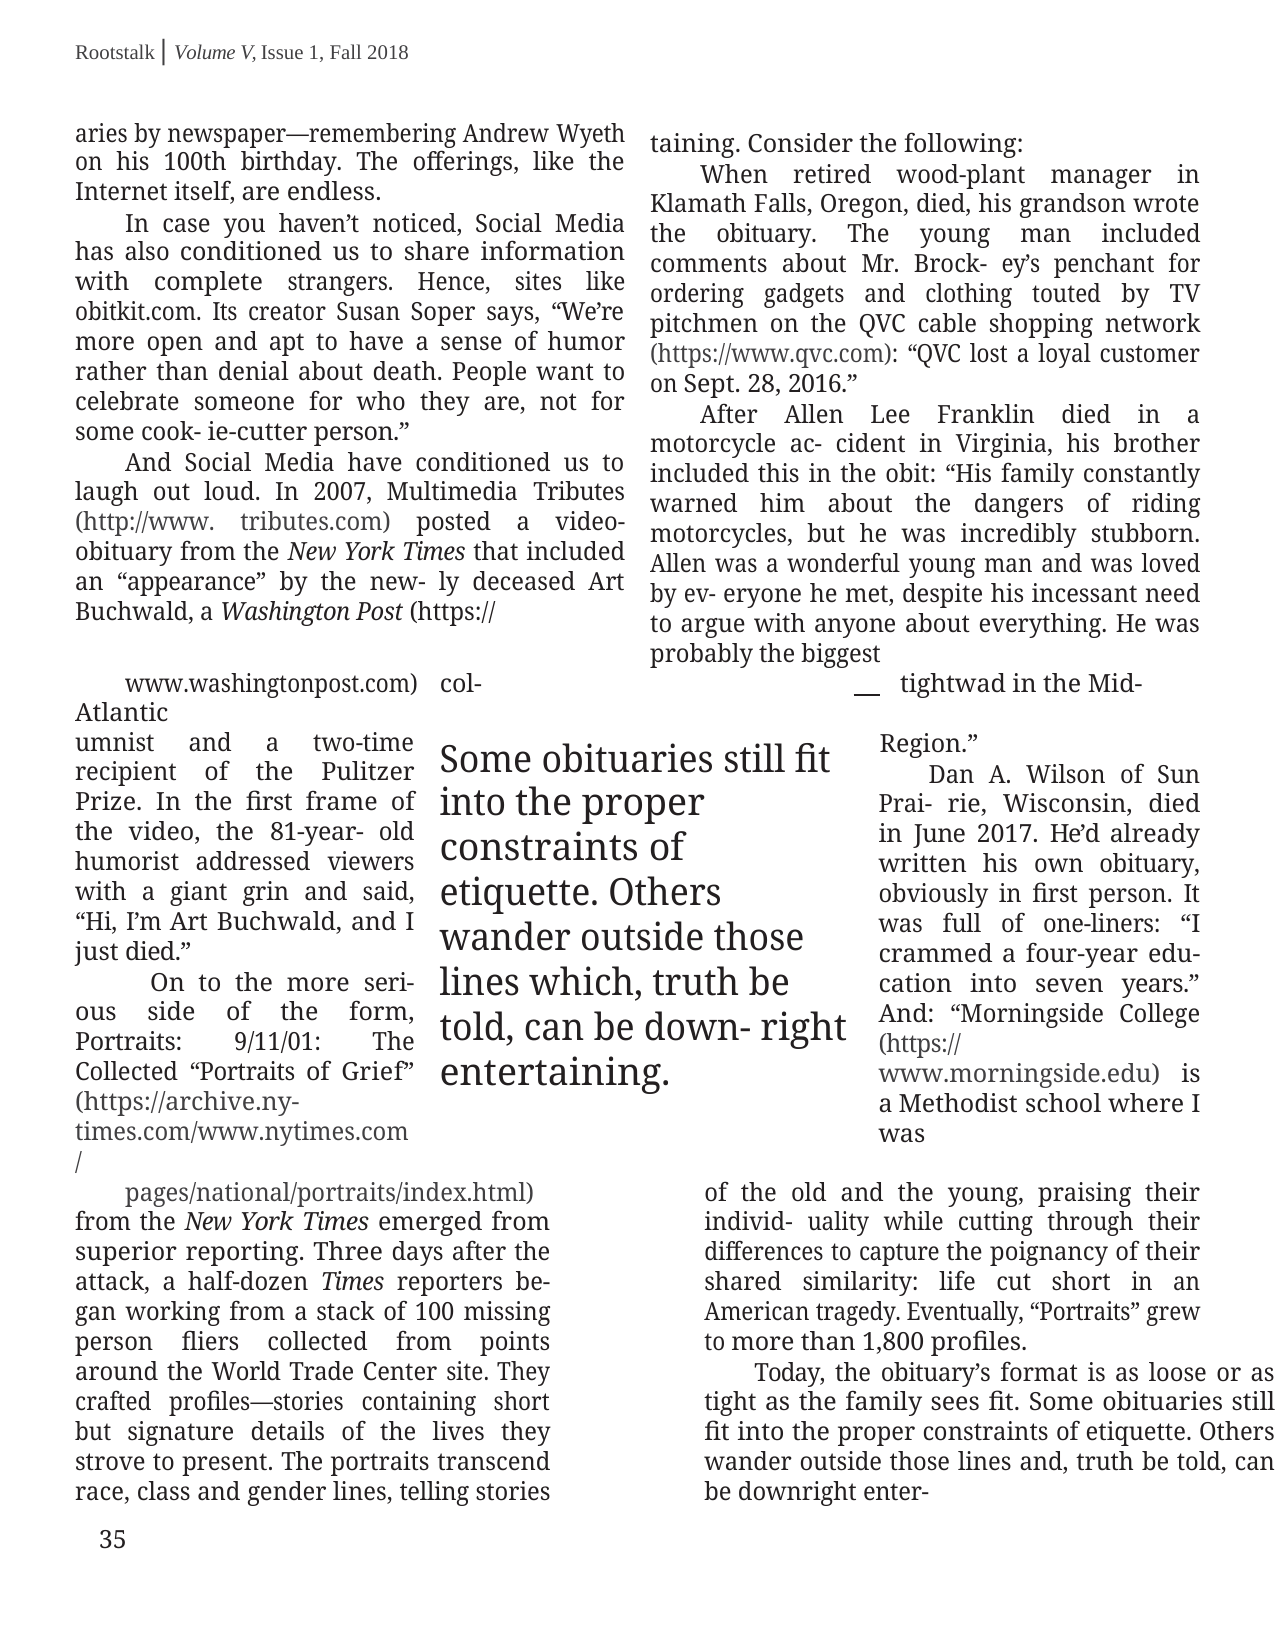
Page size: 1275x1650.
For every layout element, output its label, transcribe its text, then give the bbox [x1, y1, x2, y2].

text Region.” [879, 728, 1275, 758]
text When retired wood-plant manager in Klamath Falls, Oregon, died, his grandson wrote the obituary. The young man included comments about Mr. Brock- ey’s penchant for ordering gadgets and clothing touted by TV pitchmen on the QVC cable shopping network (https://www.qvc.com): “QVC lost a loyal customer on Sept. 28, 2016.” [650, 160, 1200, 400]
text pages/national/portraits/index.html) from the New York Times emerged from superior reporting. Three days after the attack, a half-dozen Times reporters be- gan working from a stack of 100 missing person fliers collected from points around the World Trade Center site. They crafted profiles—stories containing short but signature details of the lives they strove to present. The portraits transcend race, class and gender lines, telling stories of the old and the young, praising their individ- uality while cutting through their differences to capture the poignancy of their shared similarity: life cut short in an American tragedy. Eventually, “Portraits” grew to more than 1,800 profiles. [75, 1178, 550, 1508]
text Today, the obituary’s format is as loose or as tight as the family sees fit. Some obituaries still fit into the proper constraints of etiquette. Others wander outside those lines and, truth be told, can be downright enter- [704, 1358, 1275, 1508]
text taining. Consider the following: [650, 127, 1275, 159]
text umnist and a two-time recipient of the Pulitzer Prize. In the first frame of the video, the 81-year- old humorist addressed viewers with a giant grin and said, “Hi, I’m Art Buchwald, and I just died.” [75, 728, 414, 968]
text In case you haven’t noticed, Social Media has also conditioned us to share information with complete strangers. Hence, sites like obitkit.com. Its creator Susan Soper says, “We’re more open and apt to have a sense of humor rather than denial about death. People want to celebrate someone for who they are, not for some cook- ie-cutter person.” [75, 208, 625, 448]
text www.washingtonpost.com) col- tightwad in the Mid-Atlantic [75, 670, 1200, 727]
text pages/national/portraits/index.html) from the New York Times emerged from superior reporting. Three days after the attack, a half-dozen Times reporters be- gan working from a stack of 100 missing person fliers collected from points around the World Trade Center site. They crafted profiles—stories containing short but signature details of the lives they strove to present. The portraits transcend race, class and gender lines, telling stories of the old and the young, praising their individ- uality while cutting through their differences to capture the poignancy of their shared similarity: life cut short in an American tragedy. Eventually, “Portraits” grew to more than 1,800 profiles. [704, 1178, 1200, 1358]
subtitle Some obituaries still fit into the proper constraints of etiquette. Others wander outside those lines which, truth be told, can be down- right entertaining. [439, 737, 852, 1097]
text And Social Media have conditioned us to laugh out loud. In 2007, Multimedia Tributes (http://www. tributes.com) posted a video-obituary from the New York Times that included an “appearance” by the new- ly deceased Art Buchwald, a Washington Post (https:// [75, 448, 625, 628]
text After Allen Lee Franklin died in a motorcycle ac- cident in Virginia, his brother included this in the obit: “His family constantly warned him about the dangers of riding motorcycles, but he was incredibly stubborn. Allen was a wonderful young man and was loved by ev- eryone he met, despite his incessant need to argue with anyone about everything. He was probably the biggest [650, 400, 1200, 670]
text On to the more seri- ous side of the form, Portraits: 9/11/01: The Collected “Portraits of Grief” (https://archive.ny- times.com/www.nytimes.com/ [75, 968, 414, 1178]
text Dan A. Wilson of Sun Prai- rie, Wisconsin, died in June 2017. He’d already written his own obituary, obviously in first person. It was full of one-liners: “I crammed a four-year edu- cation into seven years.” And: “Morningside College (https:// www.morningside.edu) is a Methodist school where I was [878, 759, 1200, 1149]
text aries by newspaper—remembering Andrew Wyeth on his 100th birthday. The offerings, like the Internet itself, are endless. [75, 118, 625, 208]
